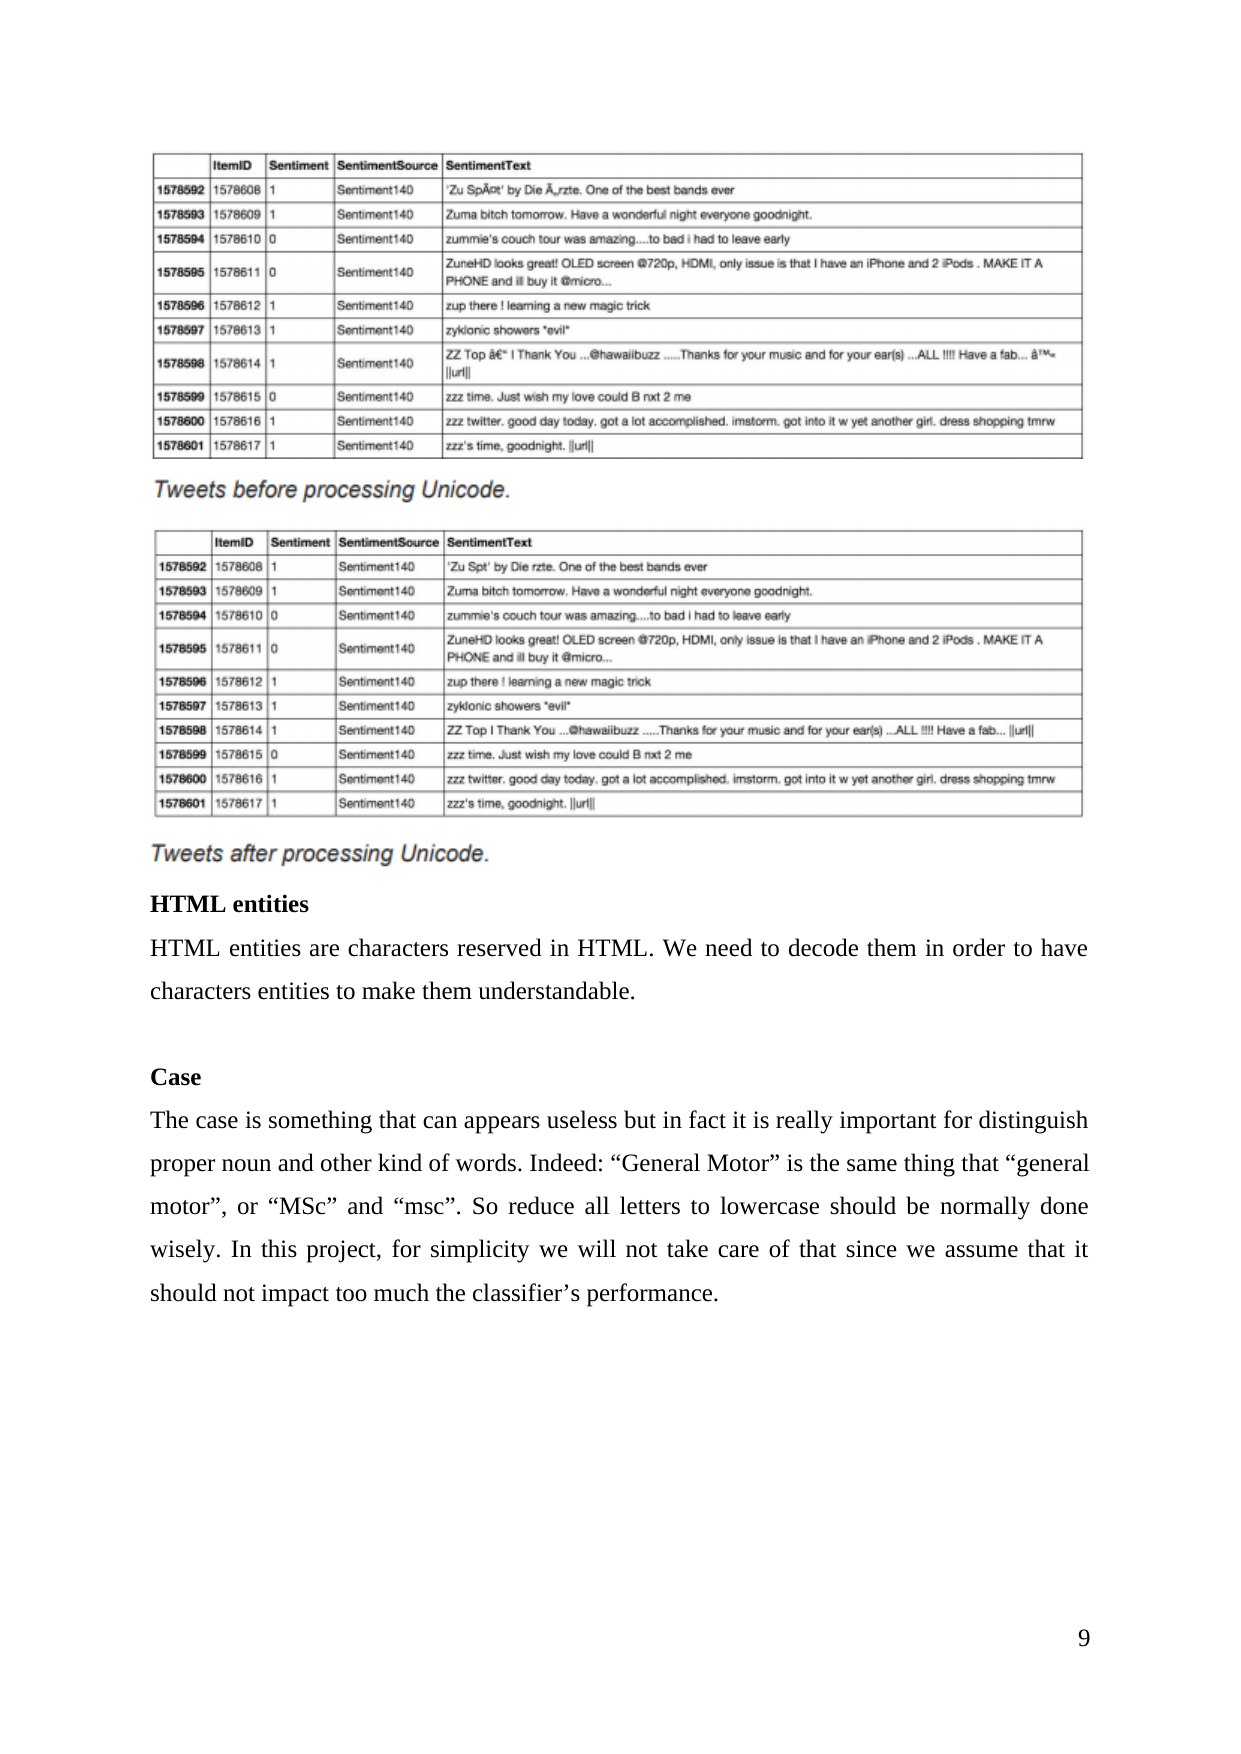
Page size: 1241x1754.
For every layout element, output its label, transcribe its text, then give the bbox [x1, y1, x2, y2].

picture [150, 523, 1089, 822]
text HTML entities [150, 889, 1090, 918]
text Case [150, 1062, 1090, 1091]
picture [150, 150, 1089, 459]
picture [150, 472, 517, 509]
text The case is something that can appears useless but in fact it is really important for distinguish proper noun and other kind of words. Indeed: “General Motor” is the same thing that “general motor”, or “MSc” and “msc”. So reduce all letters to lowercase should be normally done wisely. In this project, for simplicity we will not take care of that since we assume that it should not impact too much the classifier’s performance. [150, 1105, 1090, 1306]
picture [150, 836, 498, 876]
text HTML entities are characters reserved in HTML. We need to decode them in order to have characters entities to make them understandable. [150, 933, 1090, 1004]
